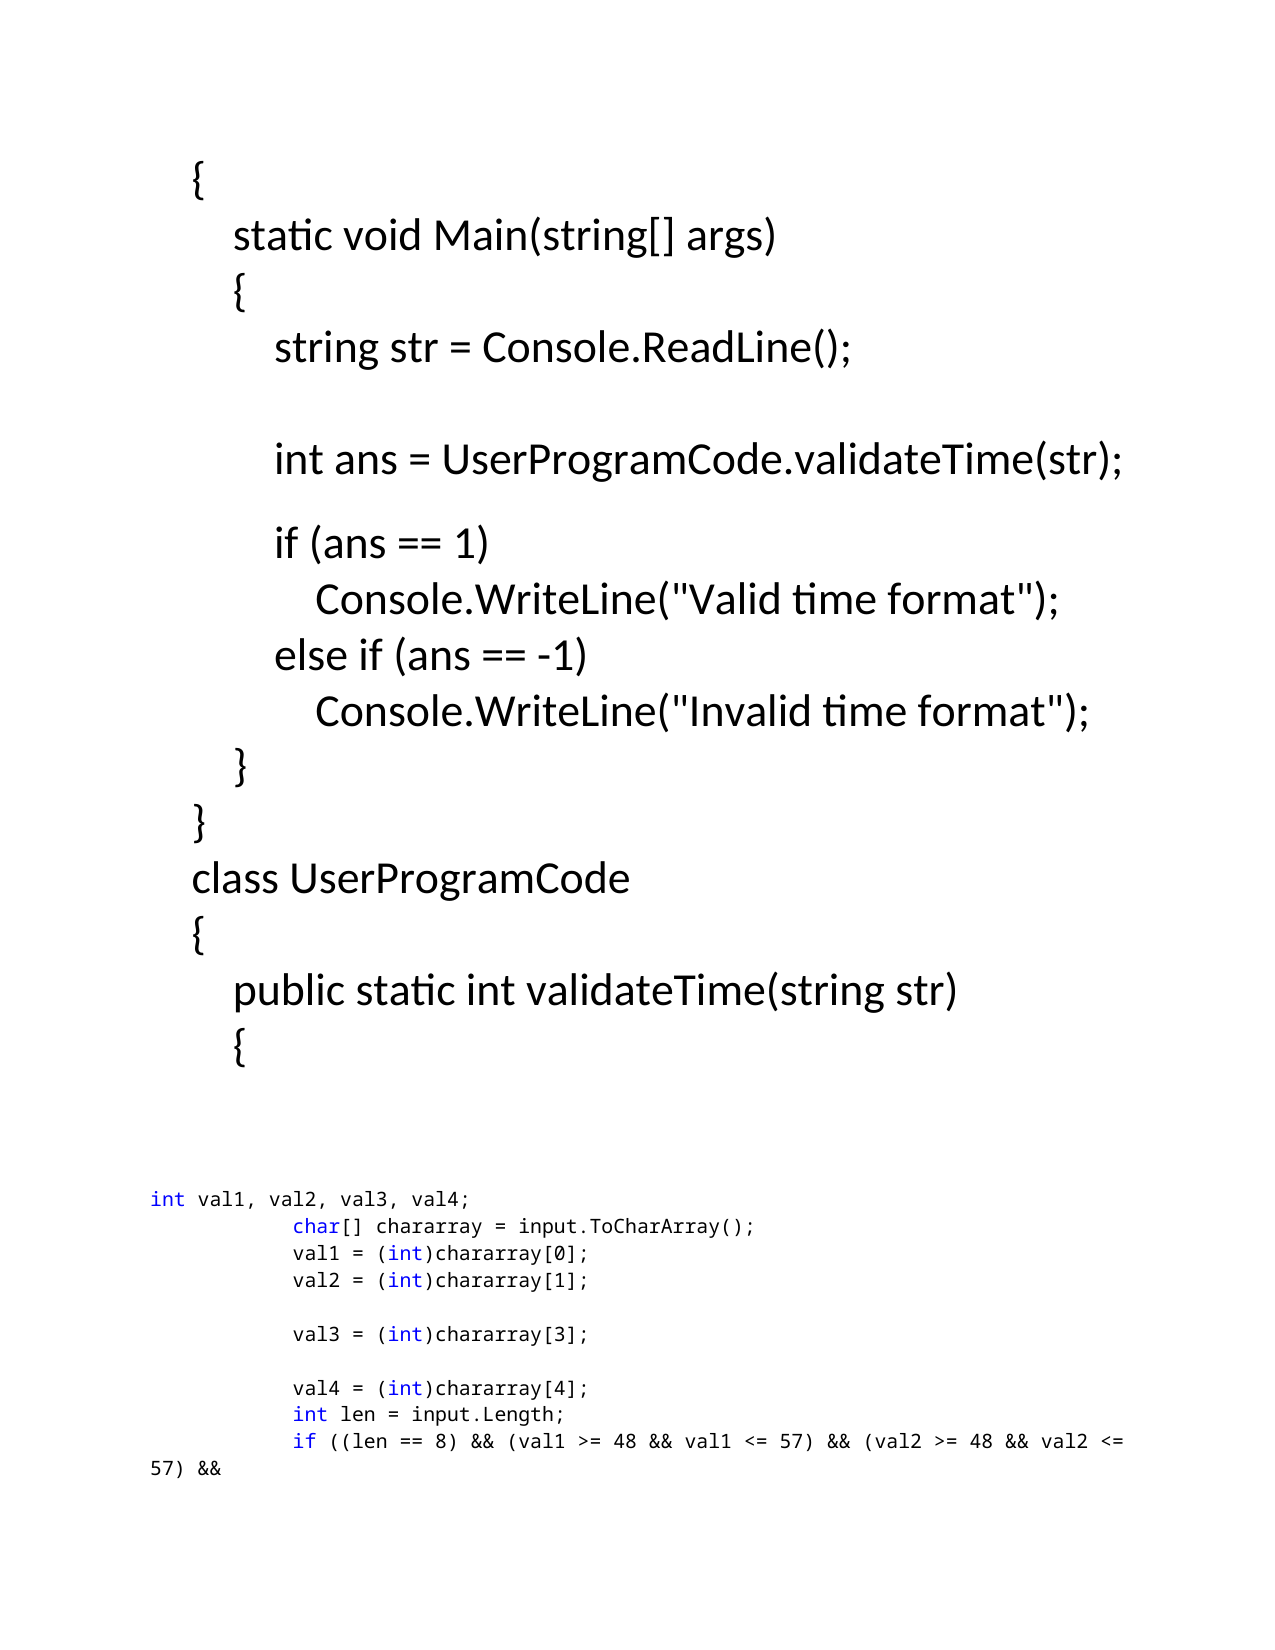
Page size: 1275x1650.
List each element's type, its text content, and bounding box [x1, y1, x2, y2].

text Console.WriteLine("Valid time format"); [150, 569, 1125, 626]
text class UserProgramCode [150, 849, 1125, 905]
text int len = input.Length; [150, 1401, 1125, 1428]
text if ((len == 8) && (val1 >= 48 && val1 <= 57) && (val2 >= 48 && val2 <= 57) && [150, 1428, 1125, 1482]
text Console.WriteLine("Invalid time format"); [150, 681, 1125, 737]
text val2 = (int)chararray[1]; [150, 1266, 1125, 1293]
text int ans = UserProgramCode.validateTime(str); [150, 430, 1125, 486]
text val4 = (int)chararray[4]; [150, 1374, 1125, 1401]
text } [150, 793, 1125, 849]
text if (ans == 1) [150, 514, 1125, 569]
text val1 = (int)chararray[0]; [150, 1239, 1125, 1266]
text static void Main(string[] args) [150, 206, 1125, 262]
text } [150, 737, 1125, 793]
text val3 = (int)chararray[3]; [150, 1320, 1125, 1347]
text public static int validateTime(string str) [150, 961, 1125, 1017]
text else if (ans == -1) [150, 626, 1125, 681]
text { [150, 262, 1125, 318]
text { [150, 905, 1125, 961]
text string str = Console.ReadLine(); [150, 318, 1125, 374]
text int val1, val2, val3, val4; [150, 1185, 1125, 1212]
text char[] chararray = input.ToCharArray(); [150, 1212, 1125, 1239]
text { [150, 150, 1125, 206]
text { [150, 1017, 1125, 1073]
